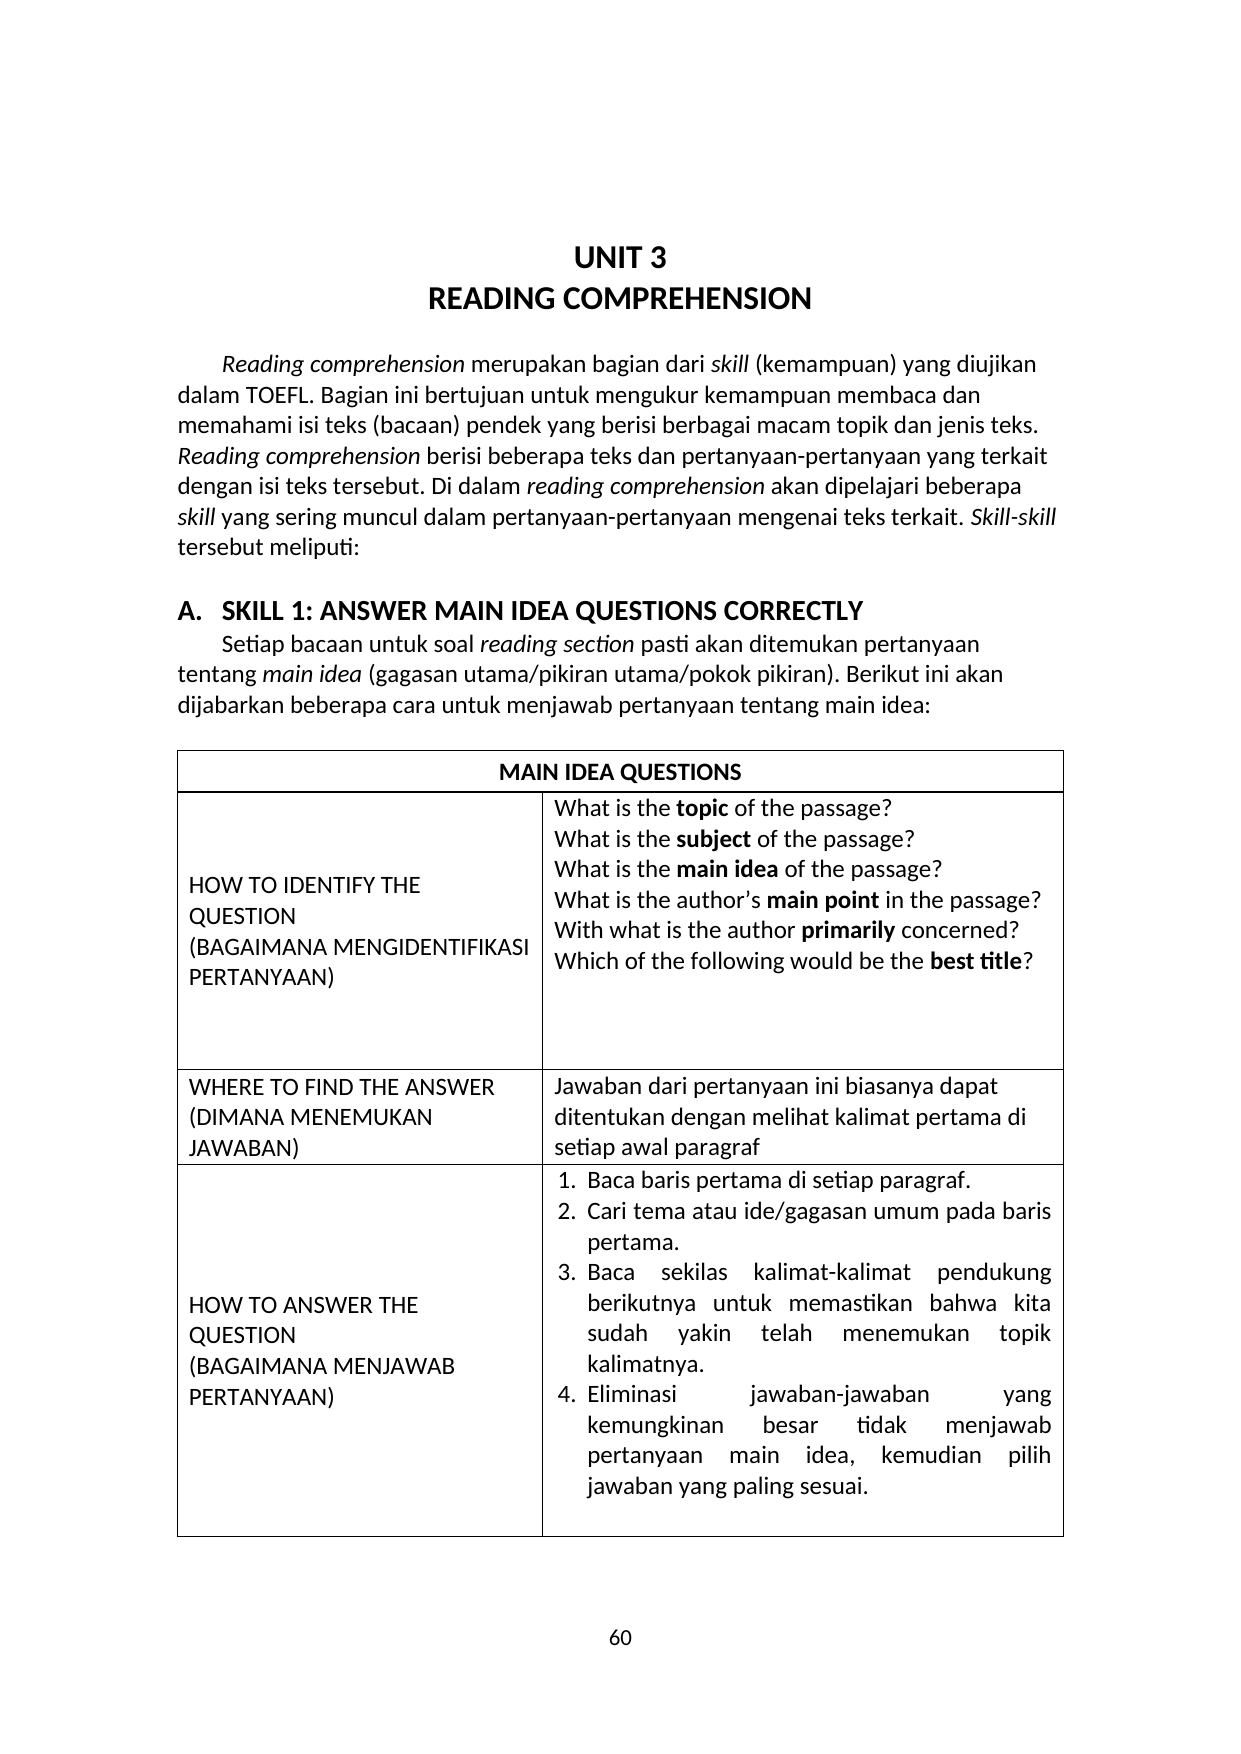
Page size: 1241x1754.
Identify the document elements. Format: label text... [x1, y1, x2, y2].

table_cell HOW TO ANSWER THE QUESTION (BAGAIMANA MENJAWAB PERTANYAAN) [178, 1165, 542, 1536]
table_cell Jawaban dari pertanyaan ini biasanya dapat ditentukan dengan melihat kalimat pertama di setiap awal paragraf [543, 1070, 1063, 1163]
text Reading comprehension merupakan bagian dari skill (kemampuan) yang diujikan dalam TOEFL. Bagian ini bertujuan untuk mengukur kemampuan membaca dan memahami isi teks (bacaan) pendek yang berisi berbagai macam topik dan jenis teks. Reading comprehension berisi beberapa teks dan pertanyaan-pertanyaan yang terkait dengan isi teks tersebut. Di dalam reading comprehension akan dipelajari beberapa skill yang sering muncul dalam pertanyaan-pertanyaan mengenai teks terkait. Skill-skill tersebut meliputi: [177, 348, 1063, 562]
text Setiap bacaan untuk soal reading section pasti akan ditemukan pertanyaan tentang main idea (gagasan utama/pikiran utama/pokok pikiran). Berikut ini akan dijabarkan beberapa cara untuk menjawab pertanyaan tentang main idea: [177, 628, 1063, 719]
table_cell HOW TO IDENTIFY THE QUESTION (BAGAIMANA MENGIDENTIFIKASI PERTANYAAN) [178, 793, 542, 1069]
text READING COMPREHENSION [177, 277, 1063, 318]
table_cell Baca baris pertama di setiap paragraf. Cari tema atau ide/gagasan umum pada baris pertama. Baca sekilas kalimat-kalimat pendukung berikutnya untuk memastikan bahwa kita sudah yakin telah menemukan topik kalimatnya. Eliminasi jawaban-jawaban yang kemungkinan besar tidak menjawab pertanyaan main idea, kemudian pilih jawaban yang paling sesuai. [543, 1165, 1063, 1536]
list SKILL 1: ANSWER MAIN IDEA QUESTIONS CORRECTLY [177, 592, 1063, 628]
table_header MAIN IDEA QUESTIONS [178, 751, 1063, 791]
table_cell What is the topic of the passage? What is the subject of the passage? What is the main idea of the passage? What is the author’s main point in the passage? With what is the author primarily concerned? Which of the following would be the best title? [543, 793, 1063, 1069]
table_cell WHERE TO FIND THE ANSWER (DIMANA MENEMUKAN JAWABAN) [178, 1070, 542, 1163]
text UNIT 3 [177, 236, 1063, 277]
